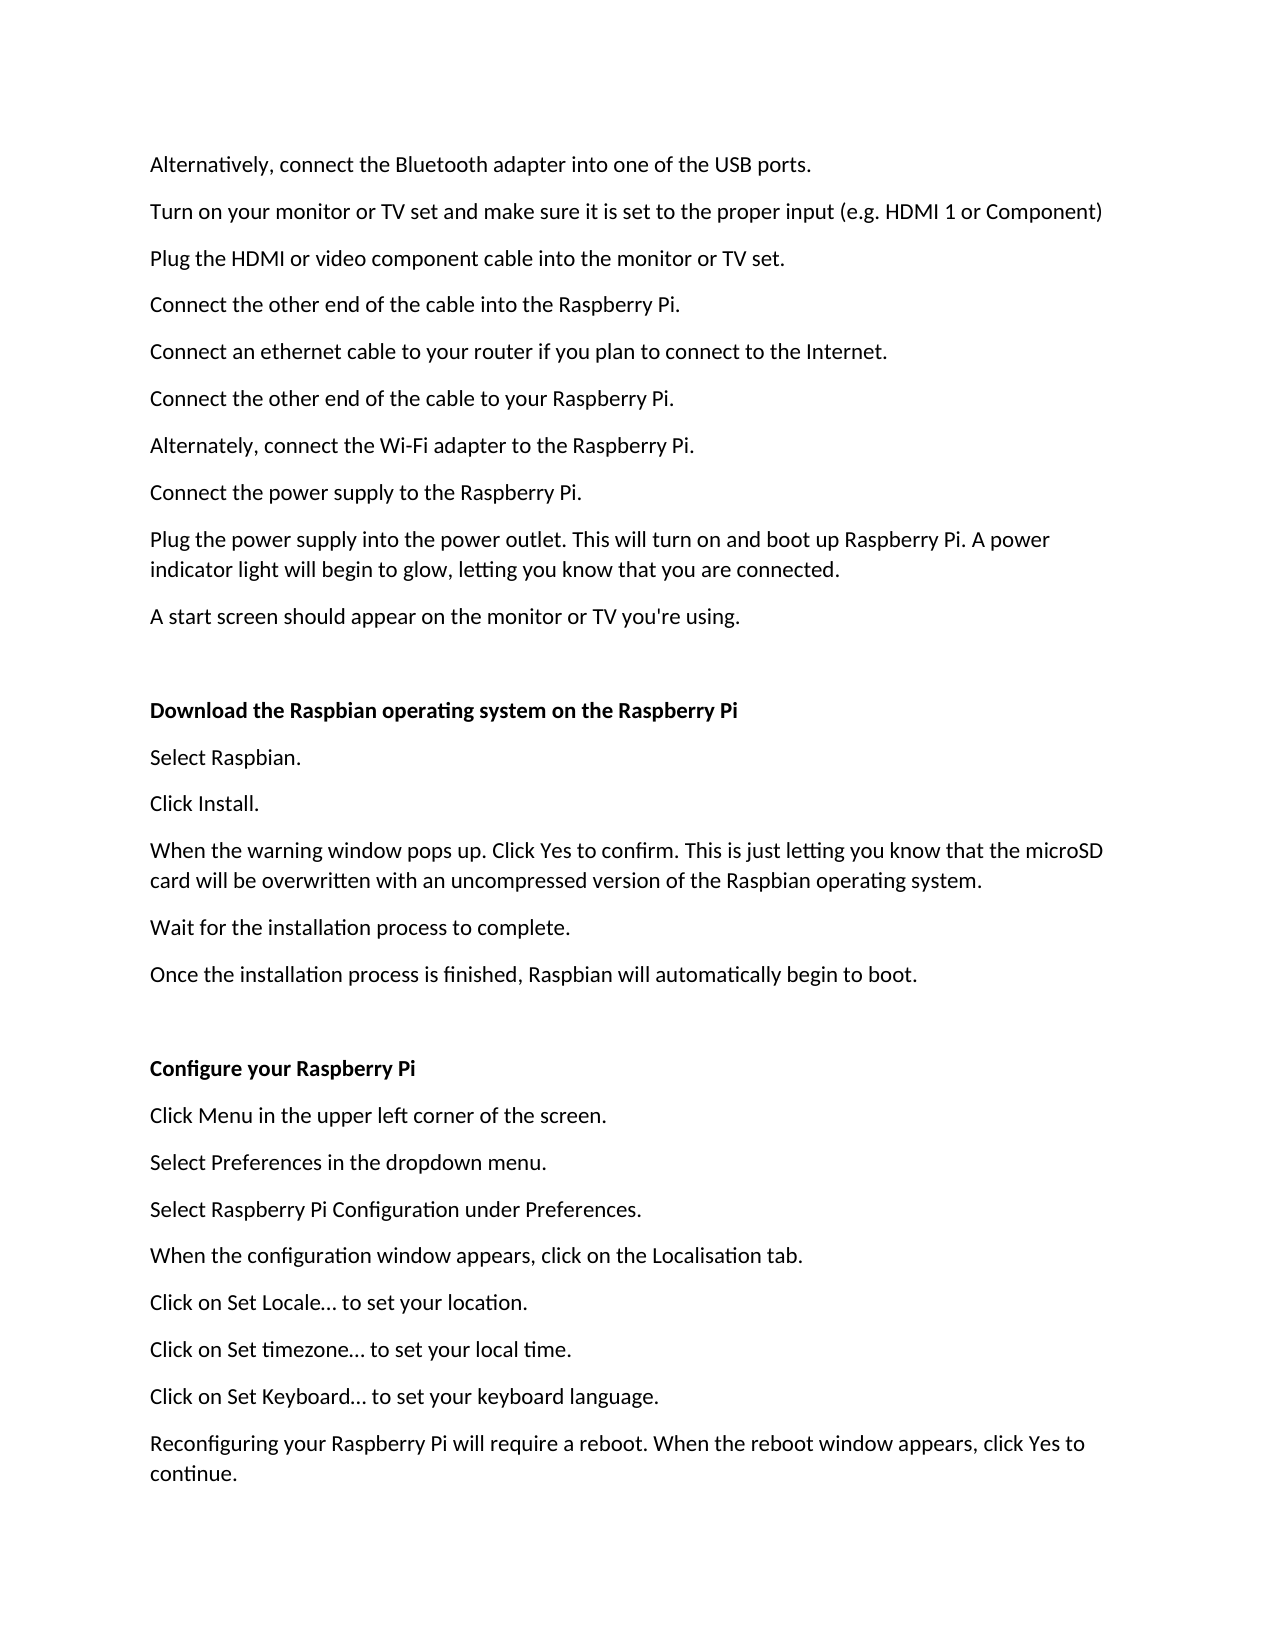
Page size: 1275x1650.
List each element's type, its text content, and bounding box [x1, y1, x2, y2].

text Configure your Raspberry Pi [150, 1054, 1125, 1082]
text Plug the power supply into the power outlet. This will turn on and boot up Raspberry Pi. A power indicator light will begin to glow, letting you know that you are connected. [150, 525, 1125, 583]
text Connect an ethernet cable to your router if you plan to connect to the Internet. [150, 337, 1125, 366]
text Click on Set Keyboard… to set your keyboard language. [150, 1382, 1125, 1410]
text Click Menu in the upper left corner of the screen. [150, 1101, 1125, 1129]
text Turn on your monitor or TV set and make sure it is set to the proper input (e.g. HDMI 1 or Component) [150, 197, 1125, 225]
text Select Raspbian. [150, 743, 1125, 771]
text Connect the other end of the cable to your Raspberry Pi. [150, 384, 1125, 412]
text When the warning window pops up. Click Yes to confirm. This is just letting you know that the microSD card will be overwritten with an uncompressed version of the Raspbian operating system. [150, 836, 1125, 895]
text Alternatively, connect the Bluetooth adapter into one of the USB ports. [150, 150, 1125, 178]
text Click on Set timezone… to set your local time. [150, 1335, 1125, 1363]
text Click Install. [150, 789, 1125, 818]
text Click on Set Locale… to set your location. [150, 1288, 1125, 1317]
text Connect the other end of the cable into the Raspberry Pi. [150, 291, 1125, 319]
text Wait for the installation process to complete. [150, 913, 1125, 942]
text A start screen should appear on the monitor or TV you're using. [150, 602, 1125, 630]
text Select Preferences in the dropdown menu. [150, 1148, 1125, 1176]
text Alternately, connect the Wi-Fi adapter to the Raspberry Pi. [150, 431, 1125, 459]
text Plug the HDMI or video component cable into the monitor or TV set. [150, 244, 1125, 272]
text When the configuration window appears, click on the Localisation tab. [150, 1242, 1125, 1270]
text Connect the power supply to the Raspberry Pi. [150, 478, 1125, 506]
text Download the Raspbian operating system on the Raspberry Pi [150, 696, 1125, 724]
text Select Raspberry Pi Configuration under Preferences. [150, 1195, 1125, 1223]
text Reconfiguring your Raspberry Pi will require a reboot. When the reboot window appears, click Yes to continue. [150, 1429, 1125, 1487]
text Once the installation process is finished, Raspbian will automatically begin to boot. [150, 960, 1125, 988]
